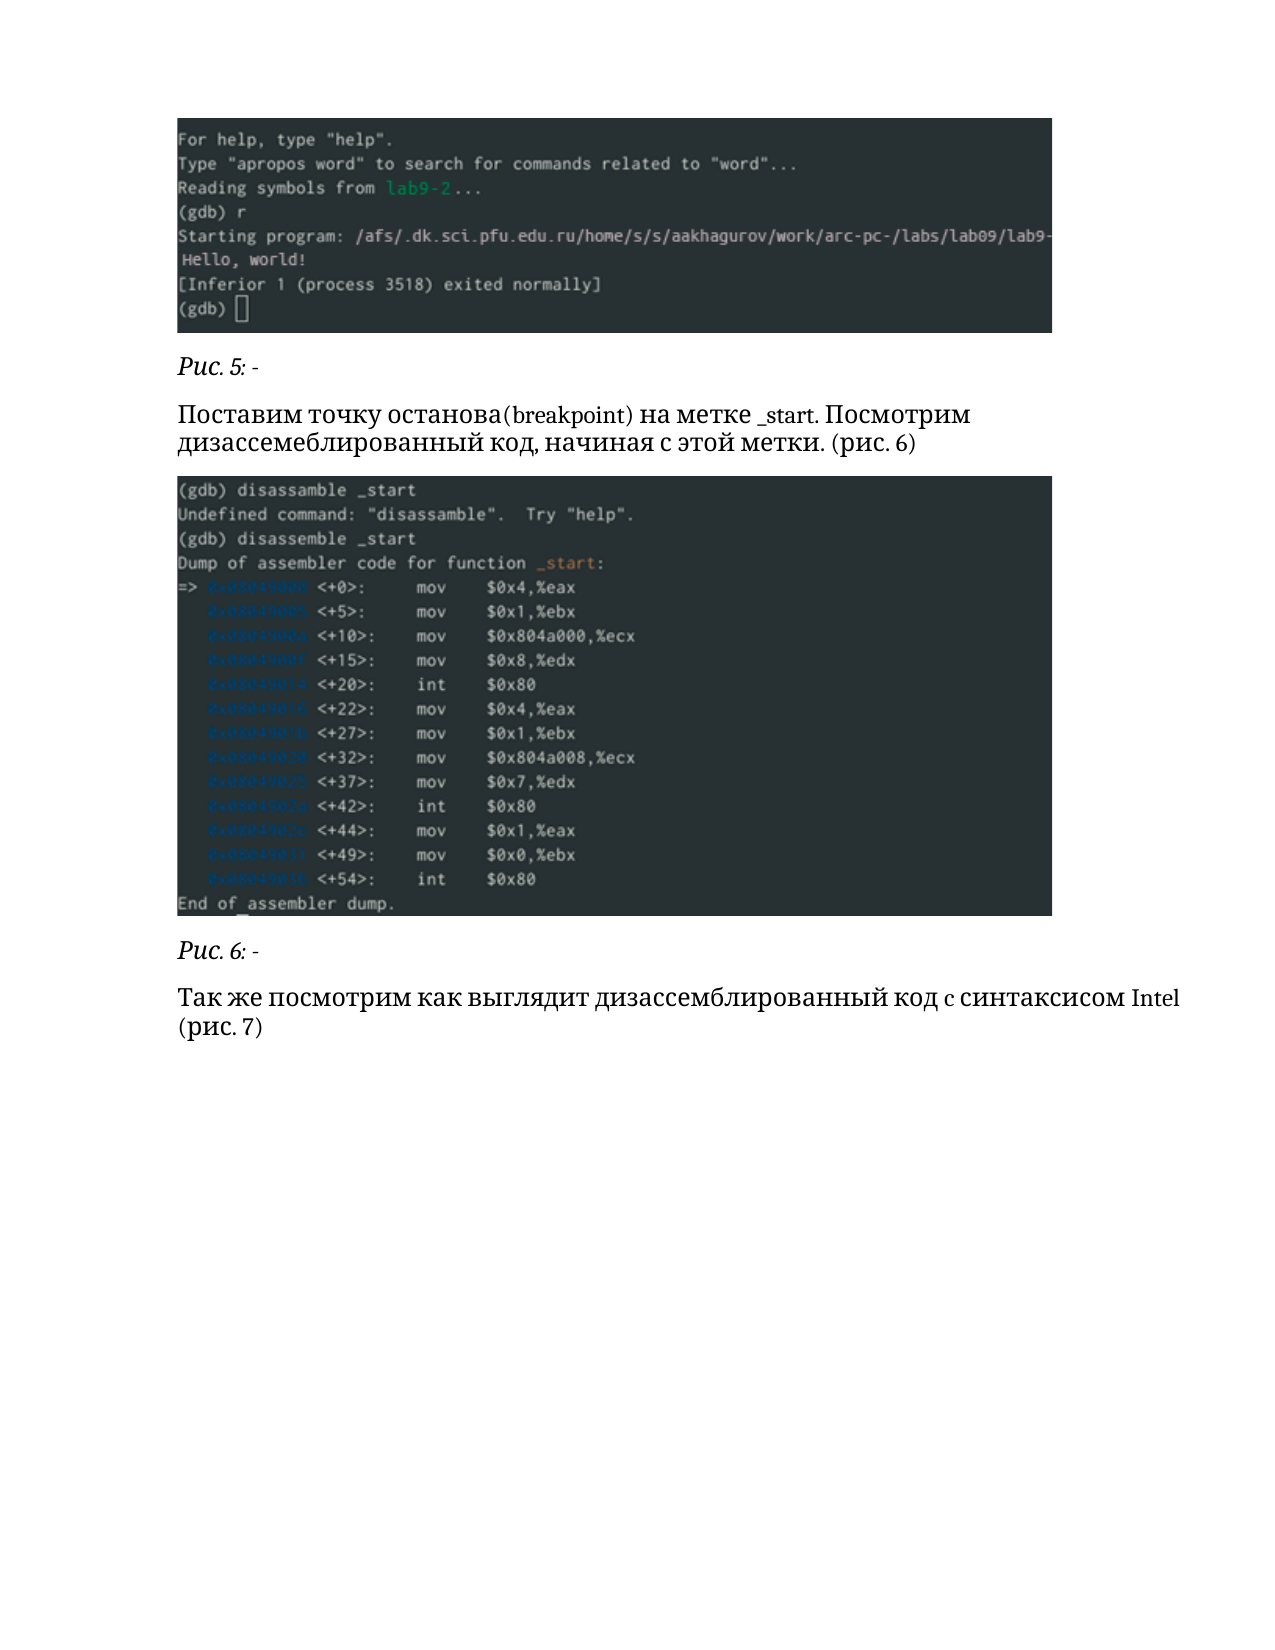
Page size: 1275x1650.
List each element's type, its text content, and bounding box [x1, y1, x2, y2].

text Рис. 6: - [177, 937, 1186, 965]
picture [177, 476, 1053, 916]
text Рис. 5: - [177, 353, 1186, 382]
picture [177, 118, 1053, 333]
text Так же посмотрим как выглядит дизассемблированный код c синтаксисом Intel (рис. 7) [177, 984, 1186, 1042]
text Поставим точку останова(breakpoint) на метке _start. Посмотрим дизассемеблированный код, начиная с этой метки. (рис. 6) [177, 401, 1186, 458]
